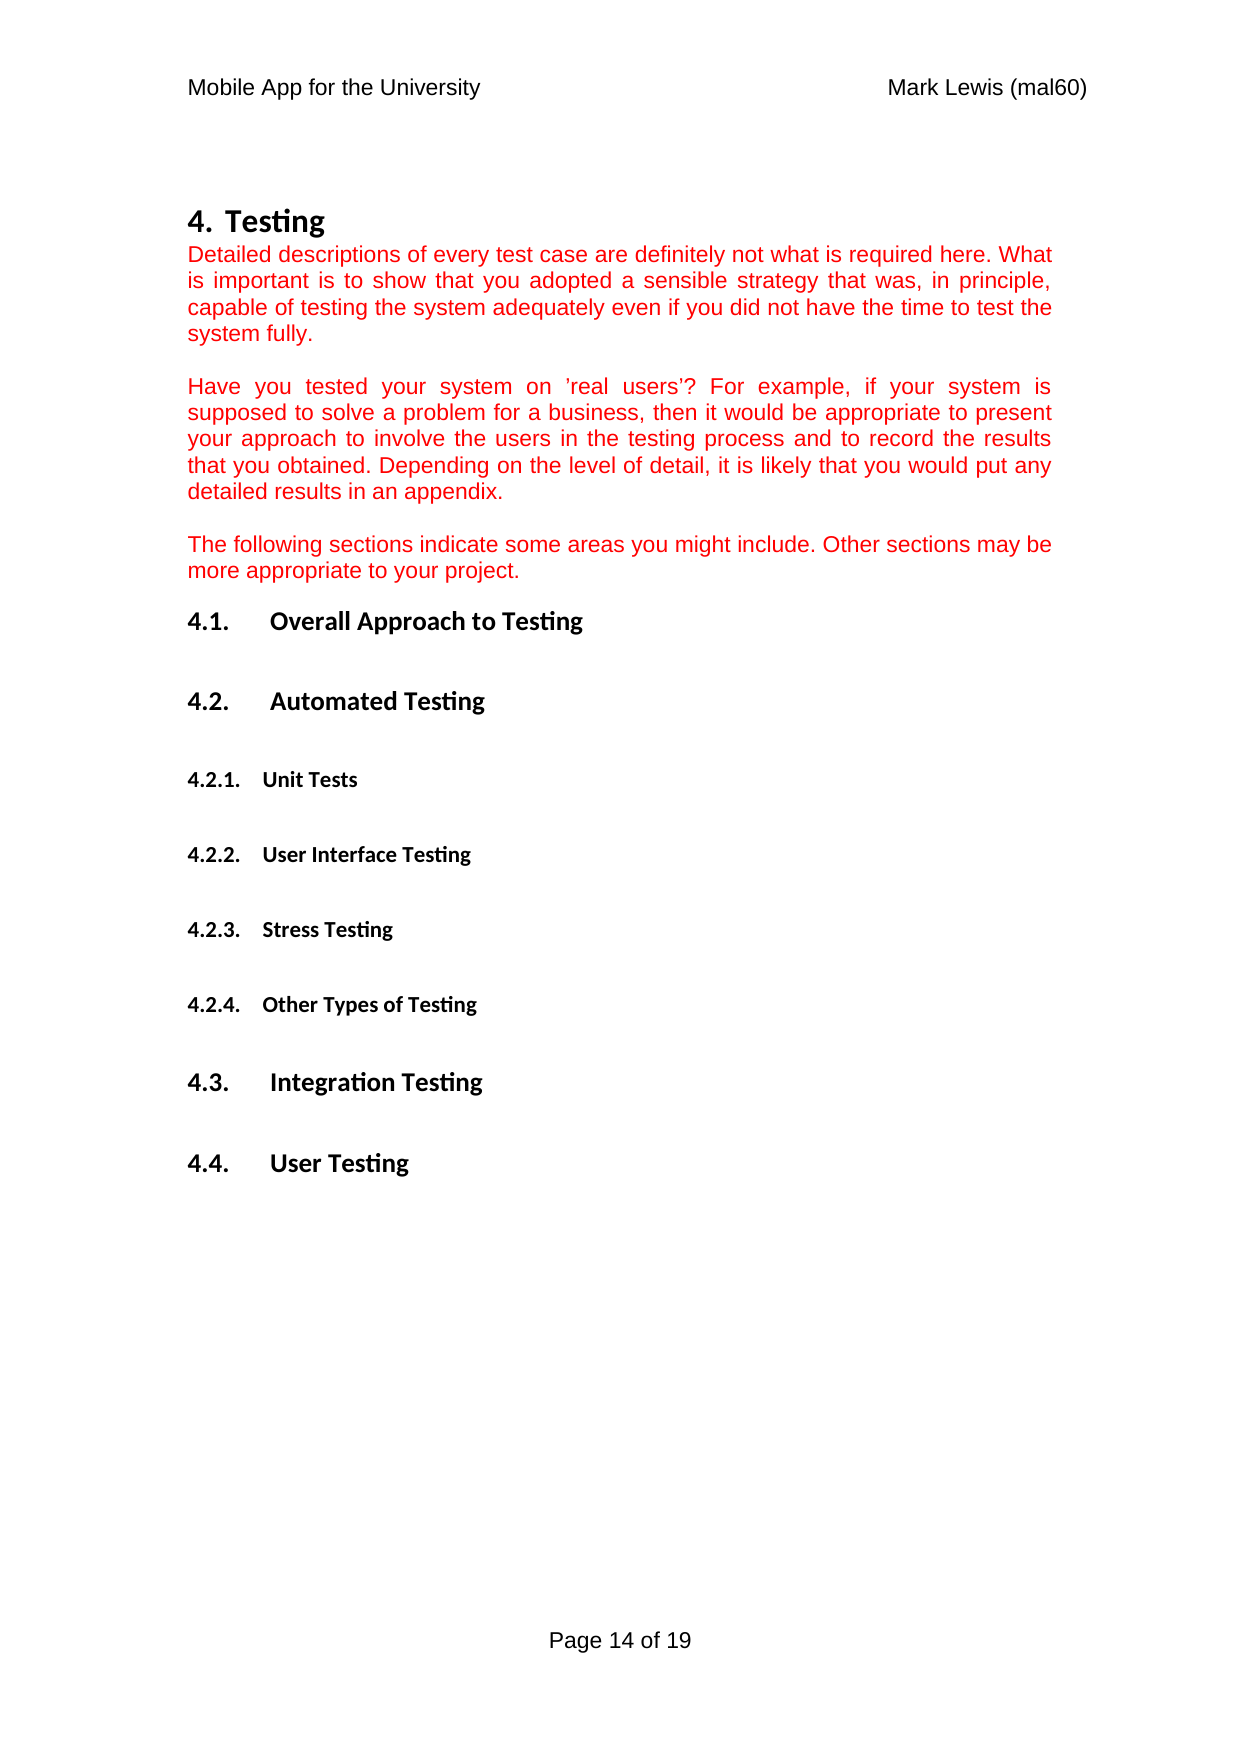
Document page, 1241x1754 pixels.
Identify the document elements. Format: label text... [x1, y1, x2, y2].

subtitle Integration Testing [187, 1066, 1053, 1098]
subtitle Stress Testing [187, 915, 1053, 943]
subtitle Other Types of Testing [187, 990, 1053, 1018]
subtitle User Testing [187, 1146, 1053, 1179]
subtitle User Interface Testing [187, 840, 1053, 868]
text Detailed descriptions of every test case are definitely not what is required here. What is important is to show that you adopted a sensible strategy that was, in principle, capable of testing the system adequately even if you did not have the time to test the system fully. [187, 241, 1053, 346]
text The following sections indicate some areas you might include. Other sections may be more appropriate to your project. [187, 531, 1053, 583]
subtitle Overall Approach to Testing [187, 604, 1053, 637]
text Have you tested your system on ’real users’? For example, if your system is supposed to solve a problem for a business, then it would be appropriate to present your approach to involve the users in the testing process and to record the results that you obtained. Depending on the level of detail, it is likely that you would put any detailed results in an appendix. [187, 373, 1053, 504]
subtitle Unit Tests [187, 765, 1053, 793]
subtitle Testing [187, 200, 1053, 241]
subtitle Automated Testing [187, 684, 1053, 717]
